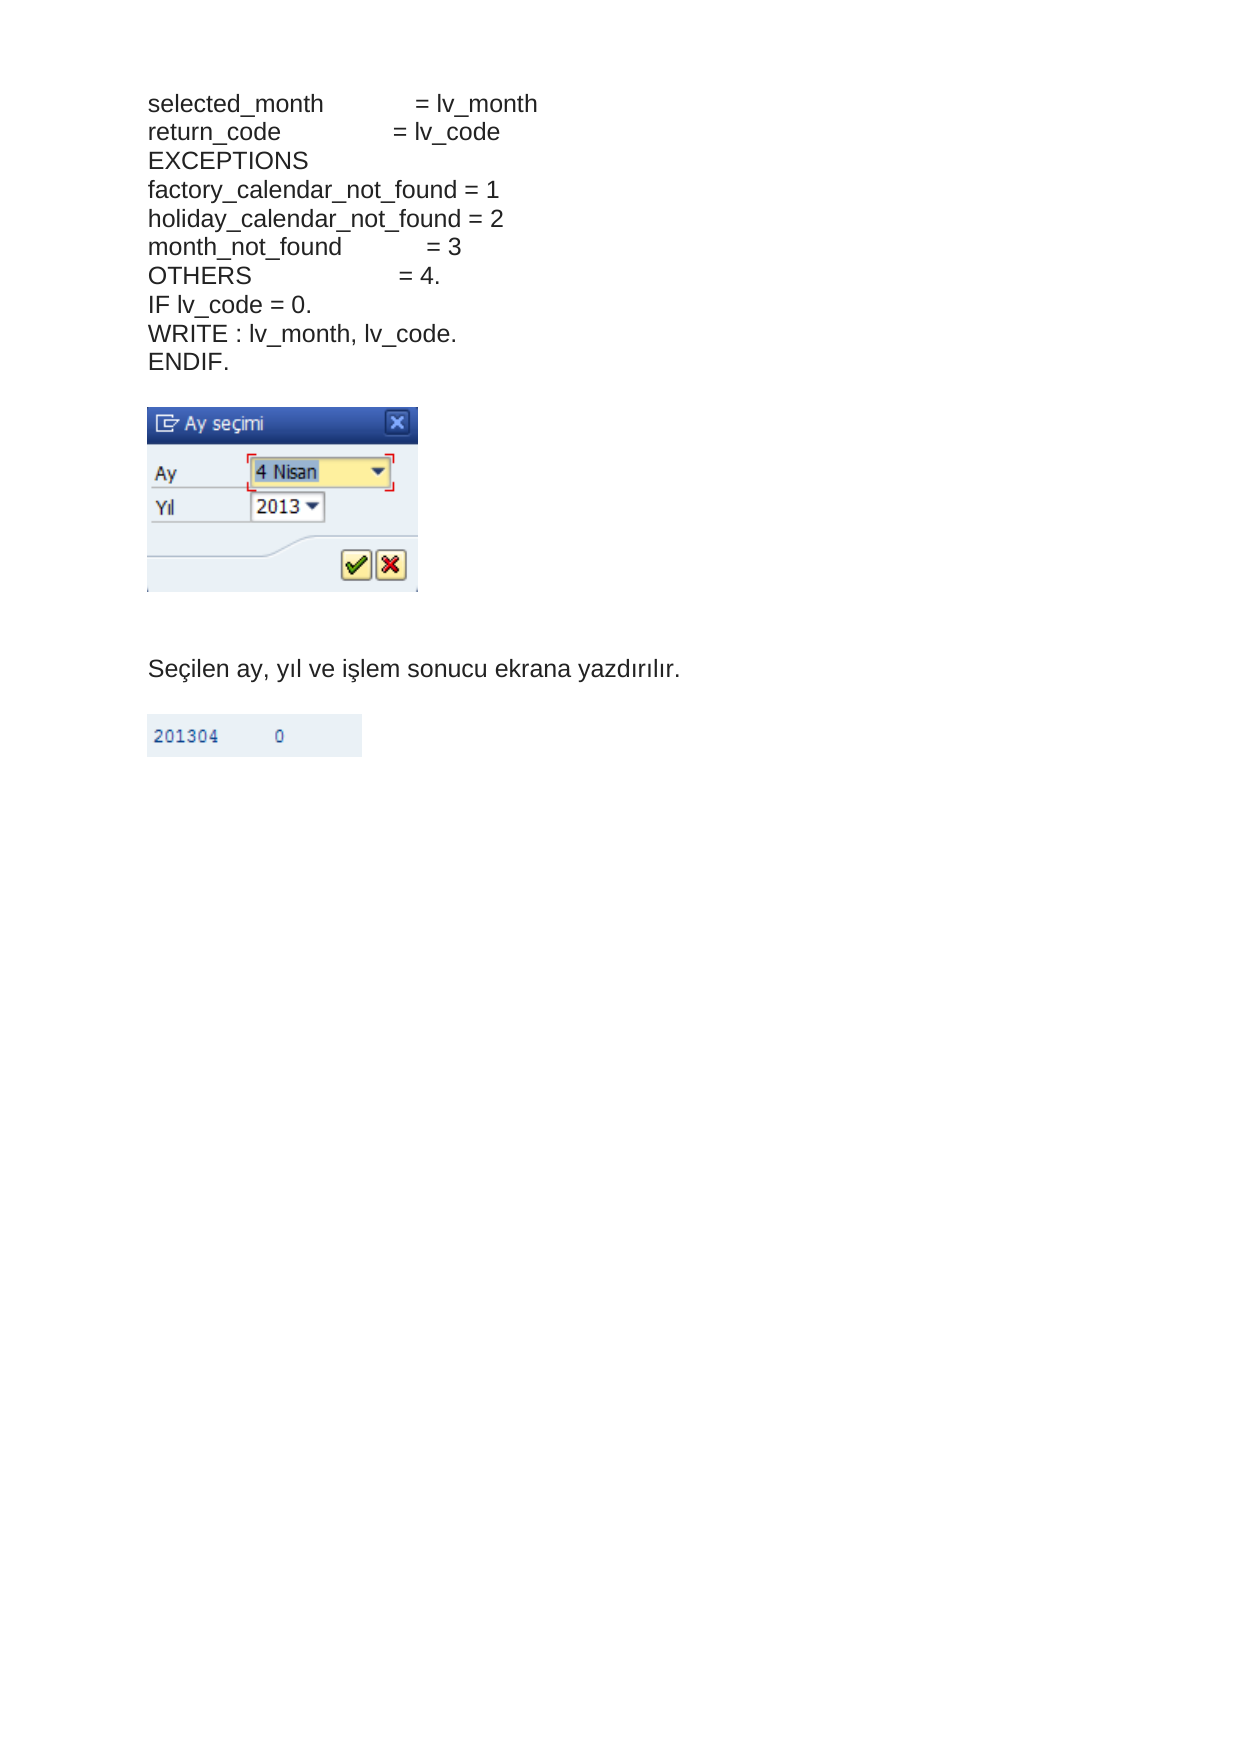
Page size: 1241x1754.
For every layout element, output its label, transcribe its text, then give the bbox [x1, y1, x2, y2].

text Seçilen ay, yıl ve işlem sonucu ekrana yazdırılır. [148, 654, 1093, 683]
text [148, 89, 1093, 376]
picture [147, 407, 418, 592]
picture [147, 714, 362, 757]
